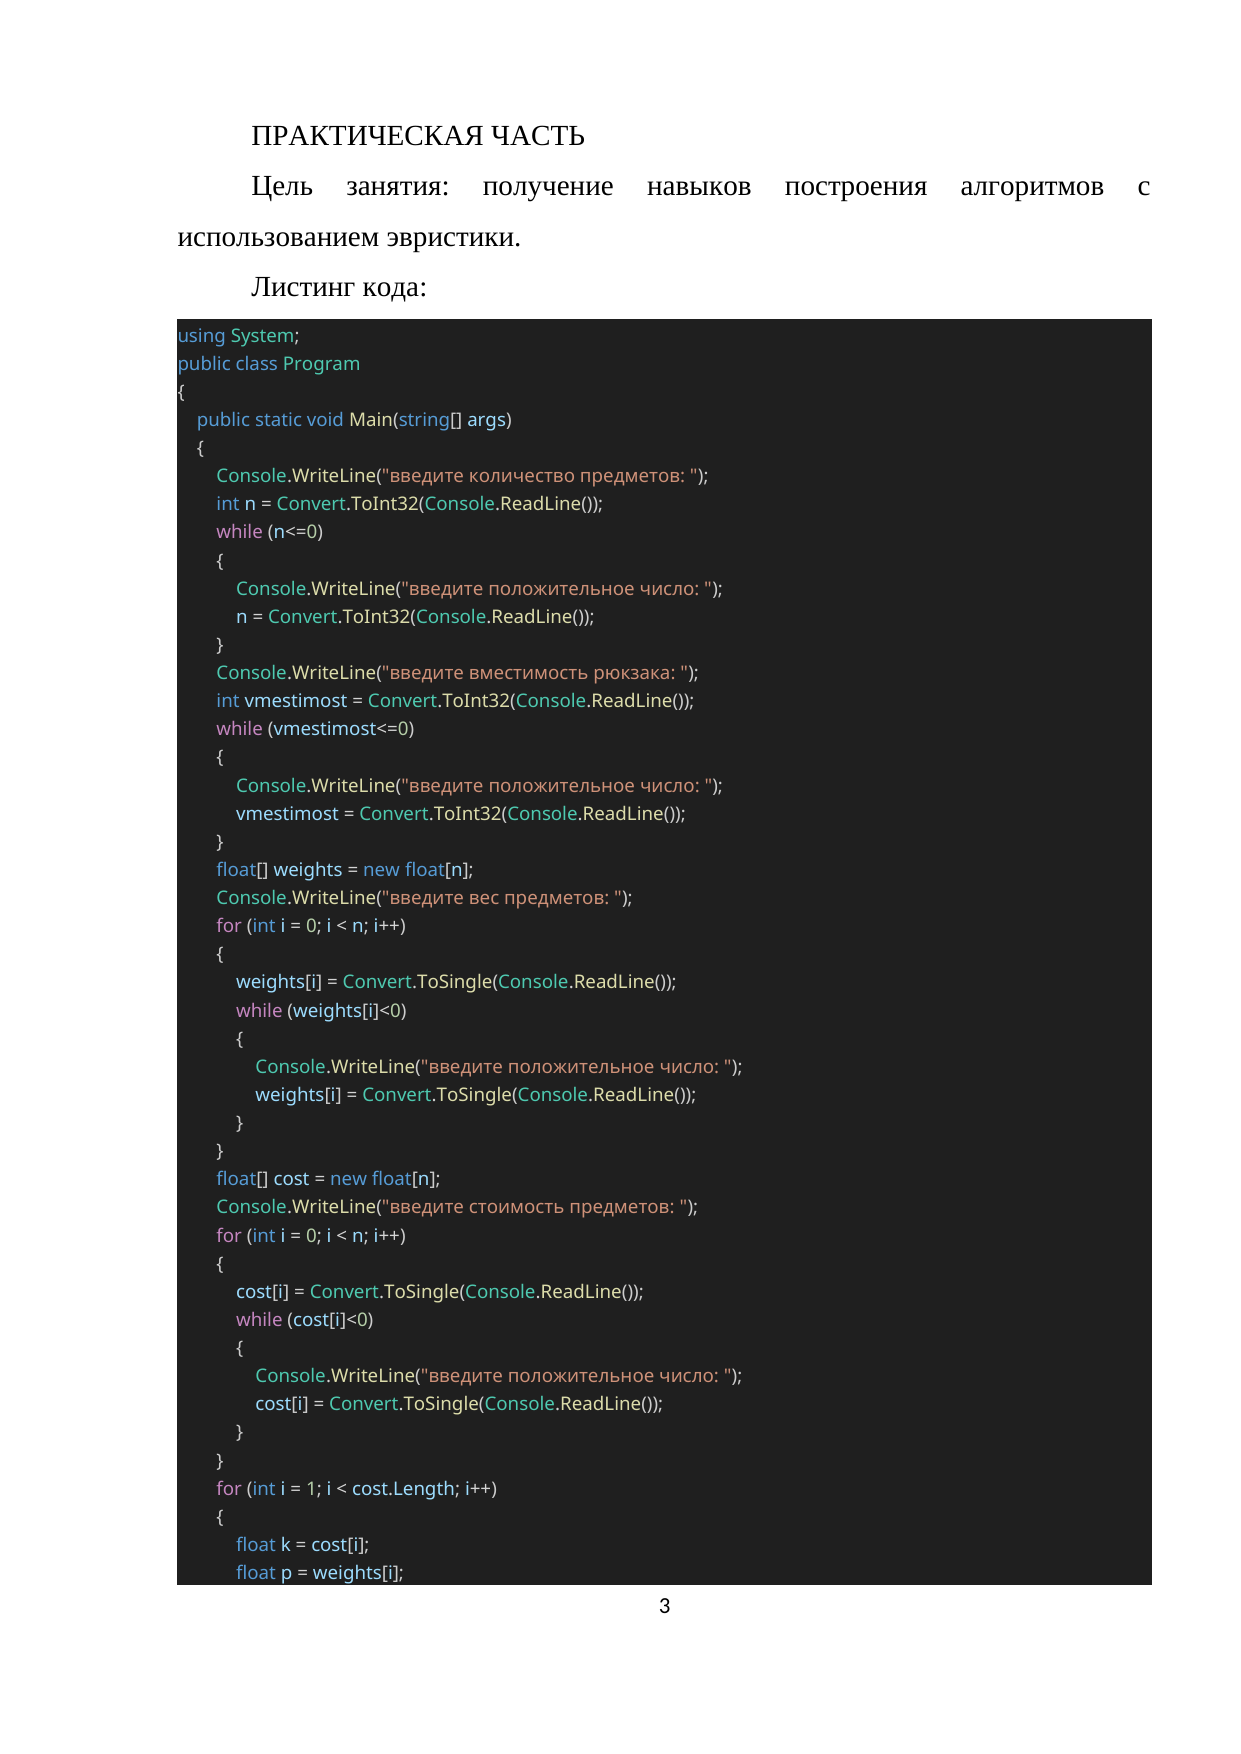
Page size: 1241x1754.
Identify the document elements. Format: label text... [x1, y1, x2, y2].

text Цель занятия: получение навыков построения алгоритмов с использованием эвристики. [177, 168, 1152, 252]
text Console.WriteLine("введите положительное число: "); [177, 1051, 1152, 1079]
text float k = cost[i]; [177, 1529, 1152, 1557]
text public static void Main(string[] args) [177, 404, 1152, 432]
text for (int i = 1; i < cost.Length; i++) [177, 1472, 1152, 1501]
text n = Convert.ToInt32(Console.ReadLine()); [177, 601, 1152, 629]
text } [177, 826, 1152, 854]
text while (weights[i]<0) [177, 994, 1152, 1022]
text float[] weights = new float[n]; [177, 854, 1152, 882]
text for (int i = 0; i < n; i++) [177, 910, 1152, 938]
subtitle ПРАКТИЧЕСКАЯ ЧАСТЬ [251, 118, 1152, 152]
text float[] cost = new float[n]; [177, 1163, 1152, 1191]
text Console.WriteLine("введите вес предметов: "); [177, 882, 1152, 910]
text Console.WriteLine("введите положительное число: "); [177, 769, 1152, 797]
text { [177, 1332, 1152, 1360]
text using System; [177, 319, 1152, 347]
text { [177, 432, 1152, 460]
text float p = weights[i]; [177, 1557, 1152, 1585]
text { [177, 938, 1152, 966]
text while (cost[i]<0) [177, 1304, 1152, 1332]
text } [177, 629, 1152, 657]
text weights[i] = Convert.ToSingle(Console.ReadLine()); [177, 1079, 1152, 1107]
text } [177, 1416, 1152, 1444]
text } [177, 1135, 1152, 1163]
text { [177, 544, 1152, 572]
text Console.WriteLine("введите количество предметов: "); [177, 460, 1152, 488]
text } [177, 1107, 1152, 1135]
text int vmestimost = Convert.ToInt32(Console.ReadLine()); [177, 685, 1152, 713]
text while (n<=0) [177, 516, 1152, 544]
text Console.WriteLine("введите положительное число: "); [177, 1360, 1152, 1388]
text } [177, 1444, 1152, 1472]
text for (int i = 0; i < n; i++) [177, 1219, 1152, 1247]
text Console.WriteLine("введите вместимость рюкзака: "); [177, 657, 1152, 685]
text { [177, 1247, 1152, 1276]
text { [177, 1501, 1152, 1529]
text int n = Convert.ToInt32(Console.ReadLine()); [177, 488, 1152, 516]
text Console.WriteLine("введите положительное число: "); [177, 572, 1152, 601]
text while (vmestimost<=0) [177, 713, 1152, 741]
text cost[i] = Convert.ToSingle(Console.ReadLine()); [177, 1388, 1152, 1416]
text vmestimost = Convert.ToInt32(Console.ReadLine()); [177, 797, 1152, 826]
text weights[i] = Convert.ToSingle(Console.ReadLine()); [177, 966, 1152, 994]
text Console.WriteLine("введите стоимость предметов: "); [177, 1191, 1152, 1219]
text { [177, 741, 1152, 769]
text public class Program [177, 347, 1152, 376]
text cost[i] = Convert.ToSingle(Console.ReadLine()); [177, 1276, 1152, 1304]
text Листинг кода: [177, 269, 1152, 303]
text { [177, 376, 1152, 404]
text { [177, 1022, 1152, 1051]
